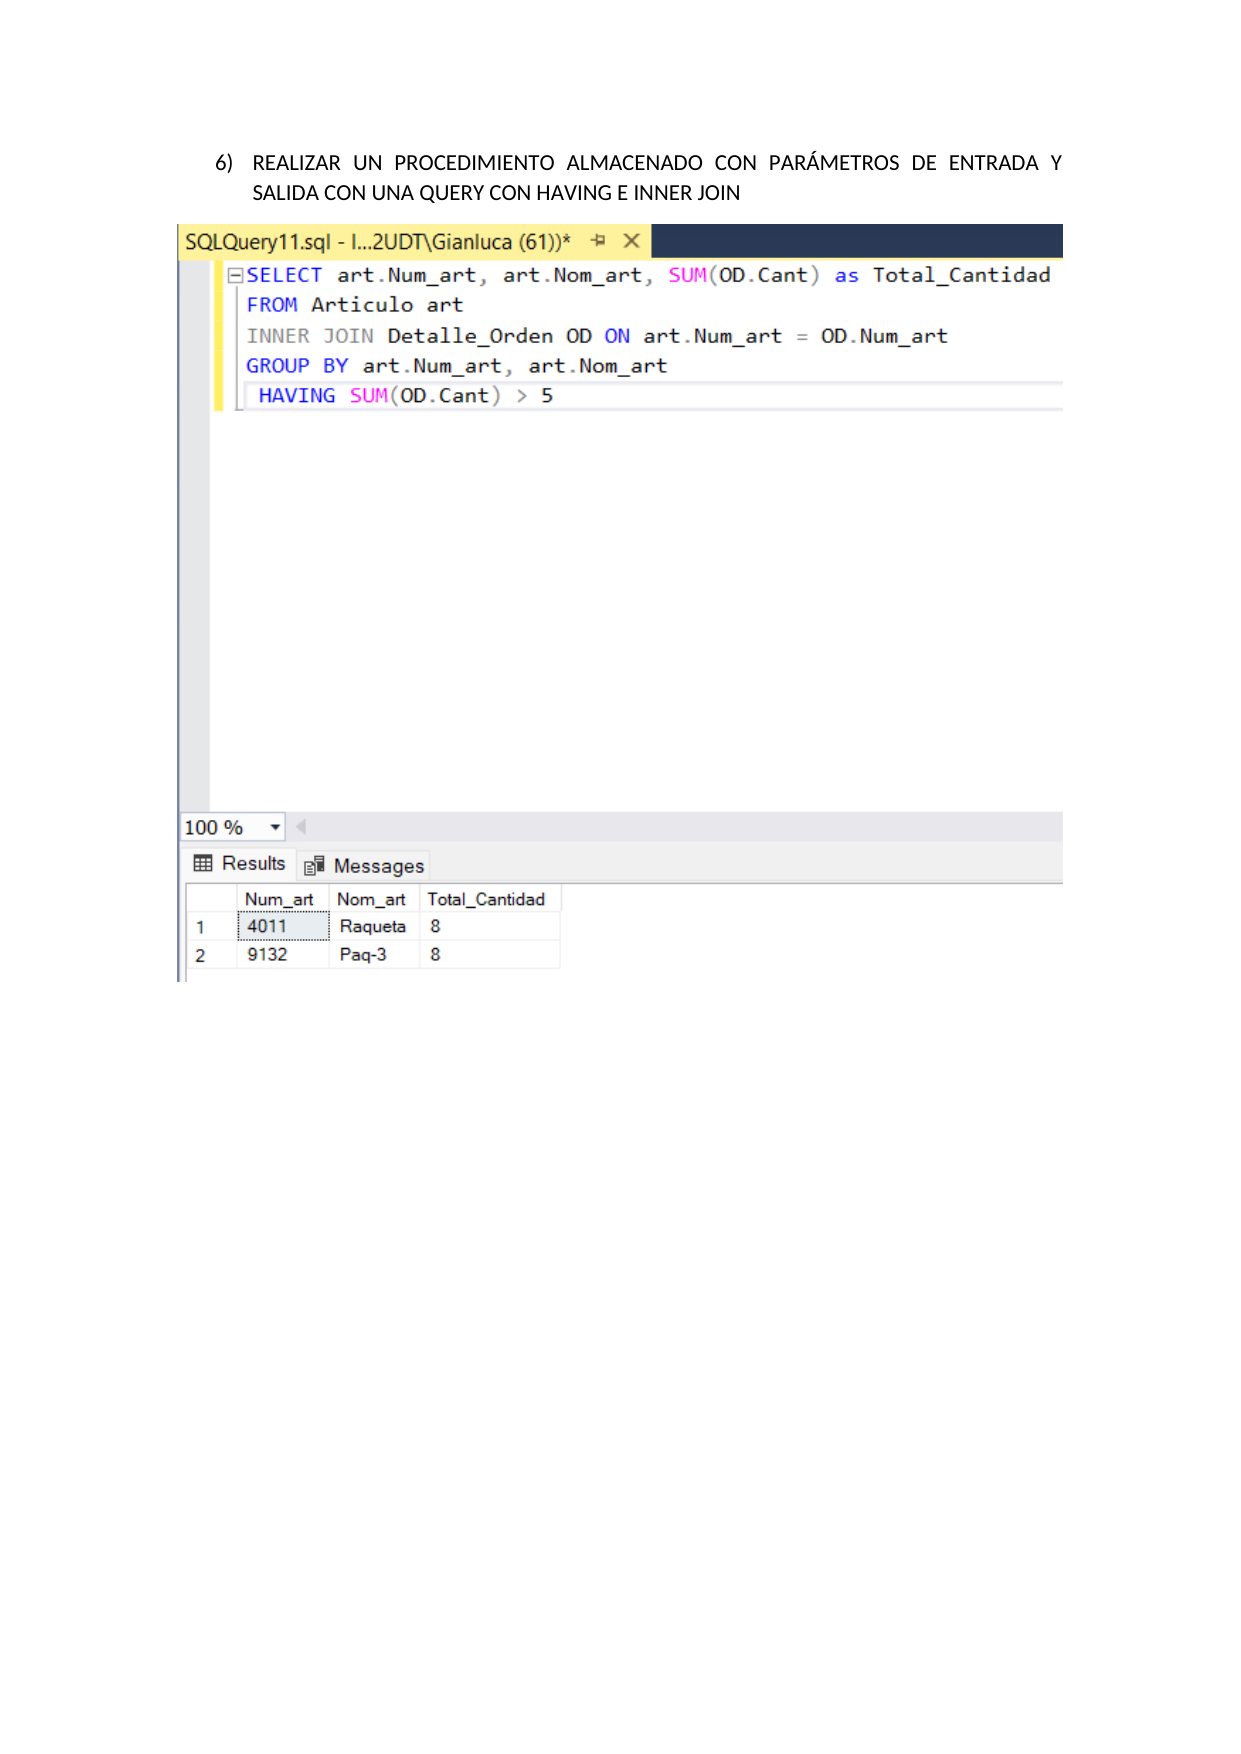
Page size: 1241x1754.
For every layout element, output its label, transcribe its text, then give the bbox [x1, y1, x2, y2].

list REALIZAR UN PROCEDIMIENTO ALMACENADO CON PARÁMETROS DE ENTRADA Y SALIDA CON UNA QUERY CON HAVING E INNER JOIN [215, 148, 1063, 206]
picture [177, 224, 1063, 982]
